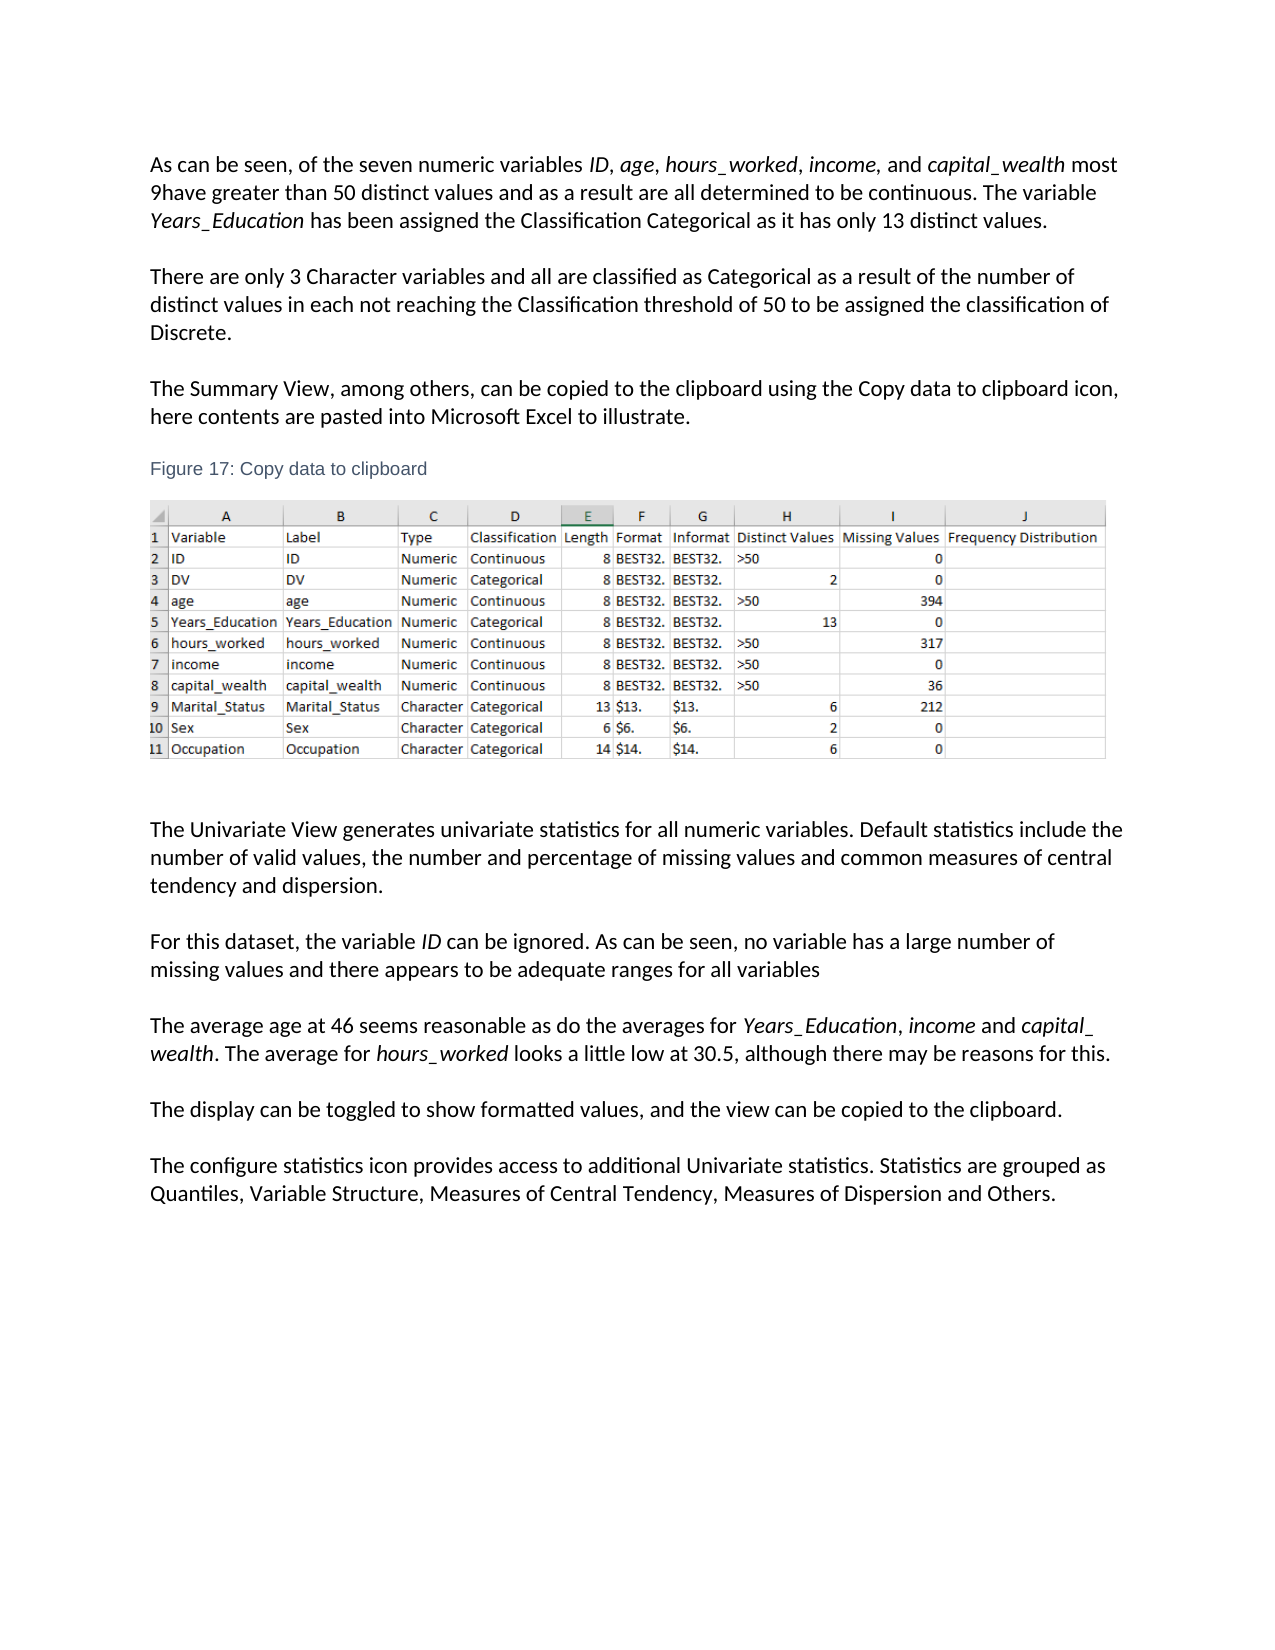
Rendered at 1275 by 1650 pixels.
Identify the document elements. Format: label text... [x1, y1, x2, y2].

picture [150, 500, 1107, 759]
text The Summary View, among others, can be copied to the clipboard using the Copy data to clipboard icon, here contents are pasted into Microsoft Excel to illustrate. [150, 374, 1125, 430]
text There are only 3 Character variables and all are classified as Categorical as a result of the number of distinct values in each not reaching the Classification threshold of 50 to be assigned the classification of Discrete. [150, 262, 1125, 346]
text The Univariate View generates univariate statistics for all numeric variables. Default statistics include the number of valid values, the number and percentage of missing values and common measures of central tendency and dispersion. [150, 815, 1125, 899]
text Figure 17: Copy data to clipboard [150, 458, 1125, 480]
text As can be seen, of the seven numeric variables ID, age, hours_worked, income, and capital_wealth most 9have greater than 50 distinct values and as a result are all determined to be continuous. The variable Years_Education has been assigned the Classification Categorical as it has only 13 distinct values. [150, 150, 1125, 234]
text The configure statistics icon provides access to additional Univariate statistics. Statistics are grouped as Quantiles, Variable Structure, Measures of Central Tendency, Measures of Dispersion and Others. [150, 1151, 1125, 1207]
text The average age at 46 seems reasonable as do the averages for Years_Education, income and capital_ wealth. The average for hours_worked looks a little low at 30.5, although there may be reasons for this. [150, 1011, 1125, 1067]
text The display can be toggled to show formatted values, and the view can be copied to the clipboard. [150, 1095, 1125, 1123]
text For this dataset, the variable ID can be ignored. As can be seen, no variable has a large number of missing values and there appears to be adequate ranges for all variables [150, 927, 1125, 983]
